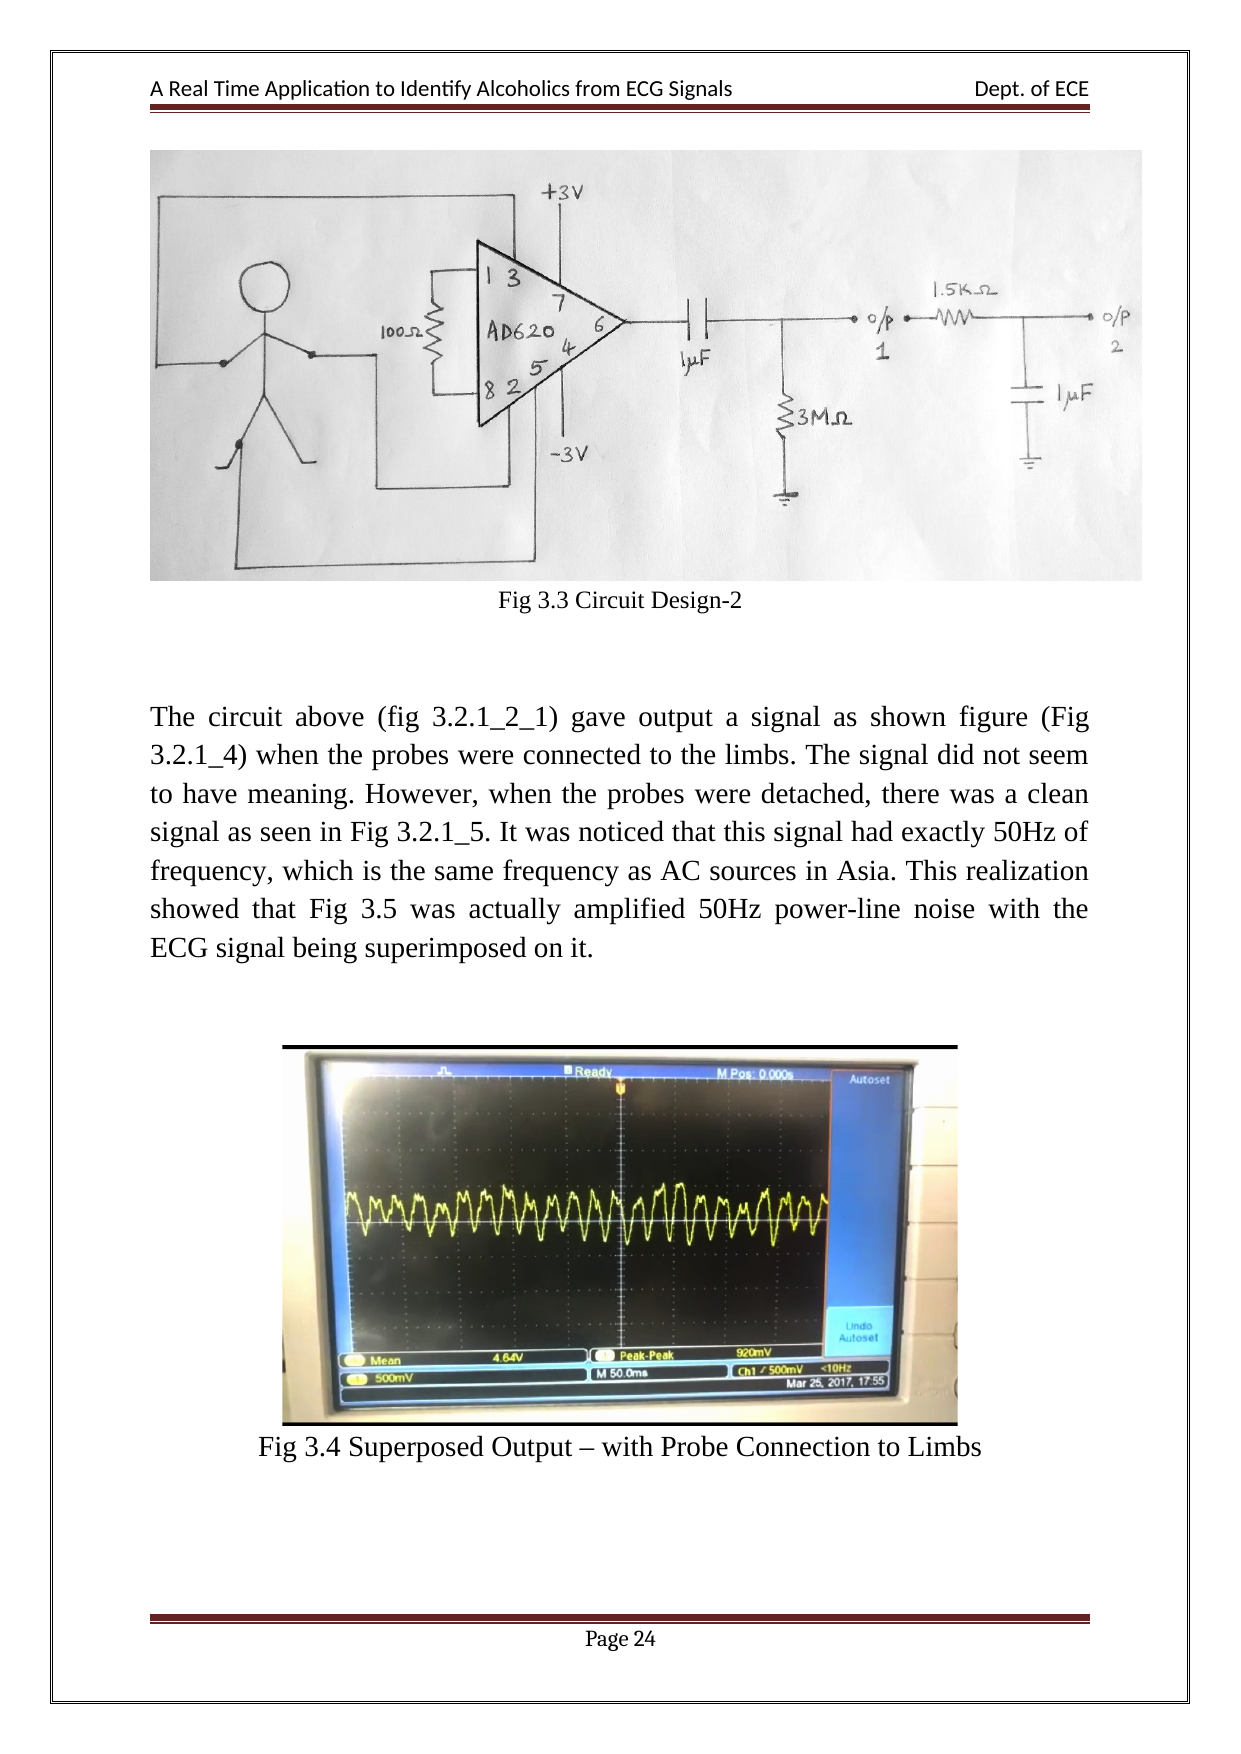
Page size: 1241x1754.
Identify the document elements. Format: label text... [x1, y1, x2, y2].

text Fig 3.3 Circuit Design-2 [150, 585, 1090, 613]
text The circuit above (fig 3.2.1_2_1) gave output a signal as shown figure (Fig 3.2.1_4) when the probes were connected to the limbs. The signal did not seem to have meaning. However, when the probes were detached, there was a clean signal as seen in Fig 3.2.1_5. It was noticed that this signal had exactly 50Hz of frequency, which is the same frequency as AC sources in Asia. This realization showed that Fig 3.5 was actually amplified 50Hz power-line noise with the ECG signal being superimposed on it. [150, 699, 1090, 963]
text Fig 3.4 Superposed Output – with Probe Connection to Limbs [150, 1429, 1090, 1463]
picture [282, 1045, 958, 1426]
picture [150, 150, 1143, 581]
